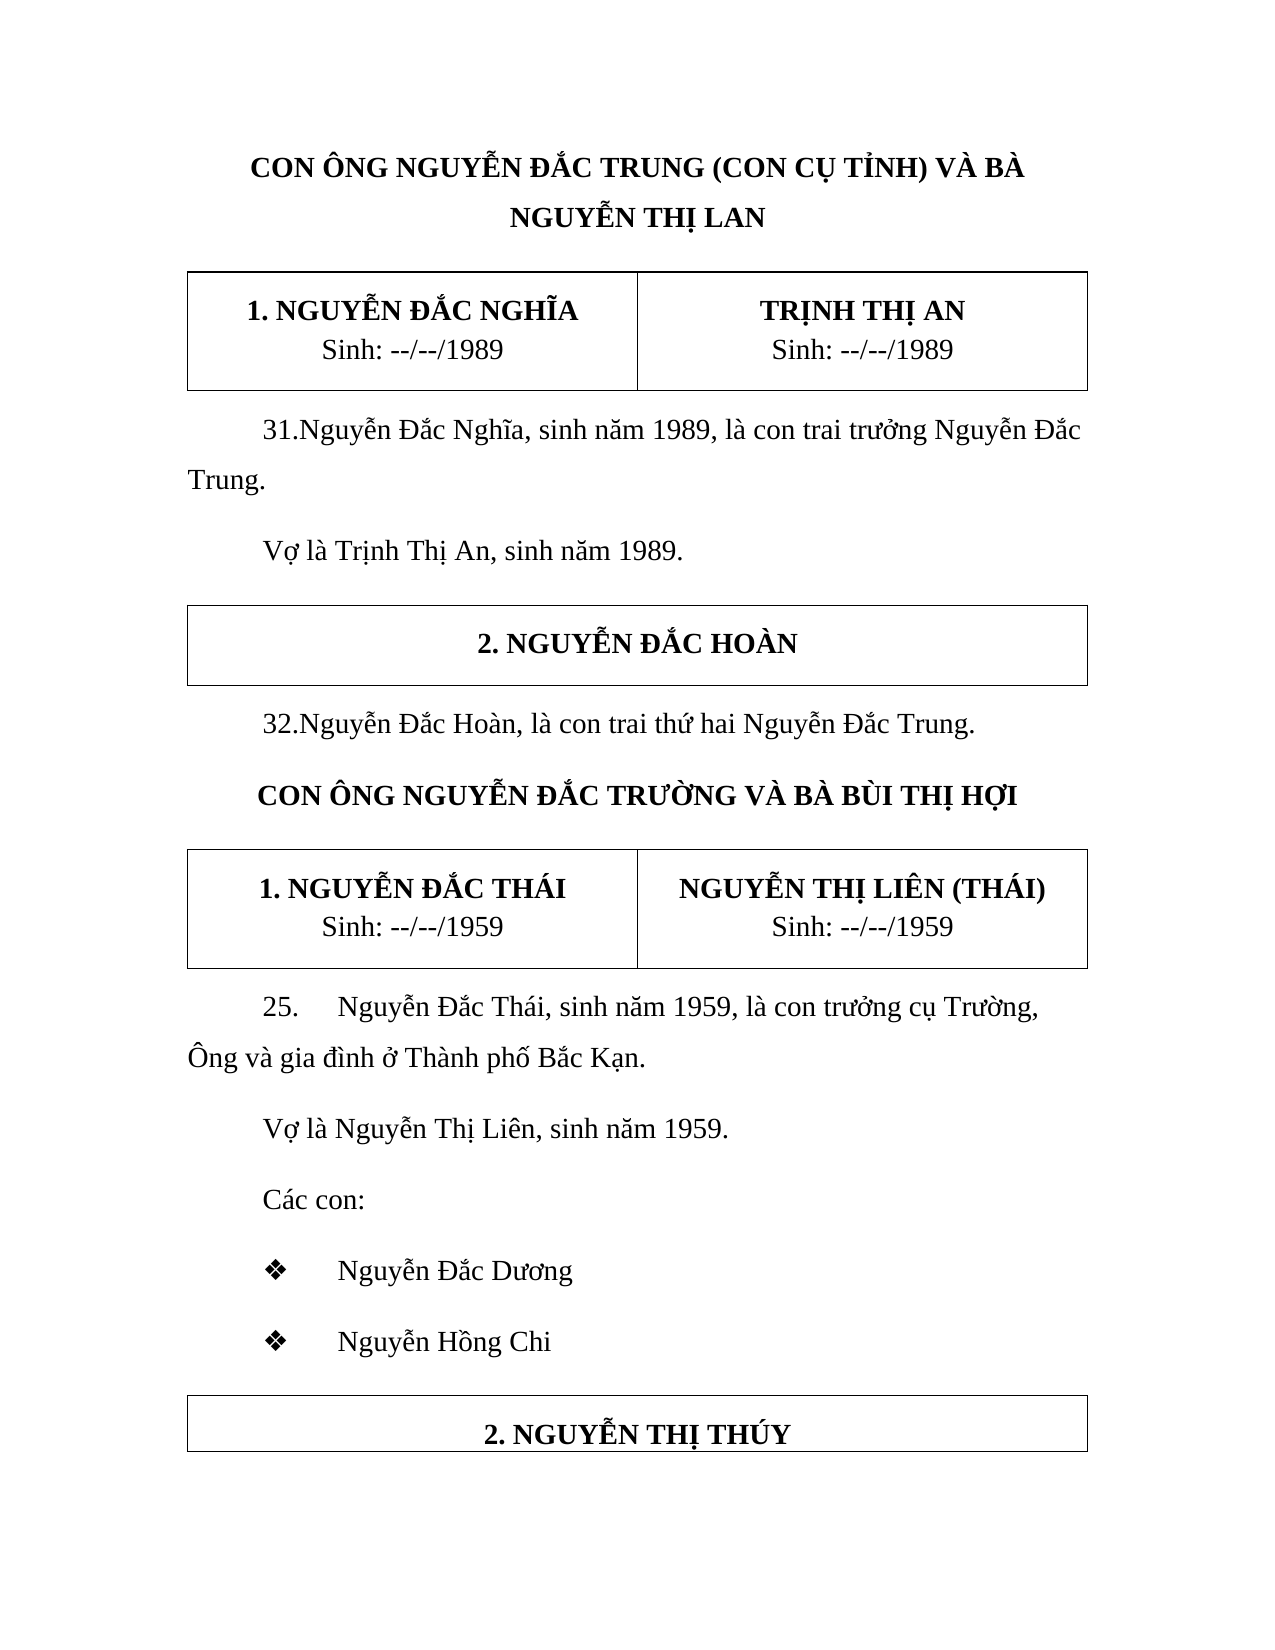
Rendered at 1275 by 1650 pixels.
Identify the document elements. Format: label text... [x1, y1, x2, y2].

table_header 1. NGUYỄN ĐẮC NGHĨA Sinh: --/--/1989 [188, 273, 637, 390]
text ❖ Nguyễn Đắc Dương [187, 1253, 1087, 1287]
text 25. Nguyễn Đắc Thái, sinh năm 1959, là con trưởng cụ Trường, Ông và gia đình ở Thành phố Bắc Kạn. [187, 989, 1087, 1073]
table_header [188, 1396, 1087, 1451]
table_header NGUYỄN THỊ LIÊN (THÁI) Sinh: --/--/1959 [638, 850, 1087, 967]
table_header TRỊNH THỊ AN Sinh: --/--/1989 [638, 273, 1087, 390]
text Các con: [187, 1182, 1087, 1216]
text 32.Nguyễn Đắc Hoàn, là con trai thứ hai Nguyễn Đắc Trung. [187, 707, 1087, 740]
text Vợ là Nguyễn Thị Liên, sinh năm 1959. [187, 1111, 1087, 1144]
text Vợ là Trịnh Thị An, sinh năm 1989. [187, 533, 1087, 567]
text ❖ Nguyễn Hồng Chi [187, 1324, 1087, 1358]
text CON ÔNG NGUYỄN ĐẮC TRUNG (CON CỤ TỈNH) VÀ BÀ NGUYỄN THỊ LAN [187, 150, 1087, 234]
table_header 2. NGUYỄN ĐẮC HOÀN [188, 606, 1087, 685]
table_header 1. NGUYỄN ĐẮC THÁI Sinh: --/--/1959 [188, 850, 637, 967]
text CON ÔNG NGUYỄN ĐẮC TRƯỜNG VÀ BÀ BÙI THỊ HỢI [187, 778, 1087, 811]
text 31.Nguyễn Đắc Nghĩa, sinh năm 1989, là con trai trưởng Nguyễn Đắc Trung. [187, 412, 1087, 496]
